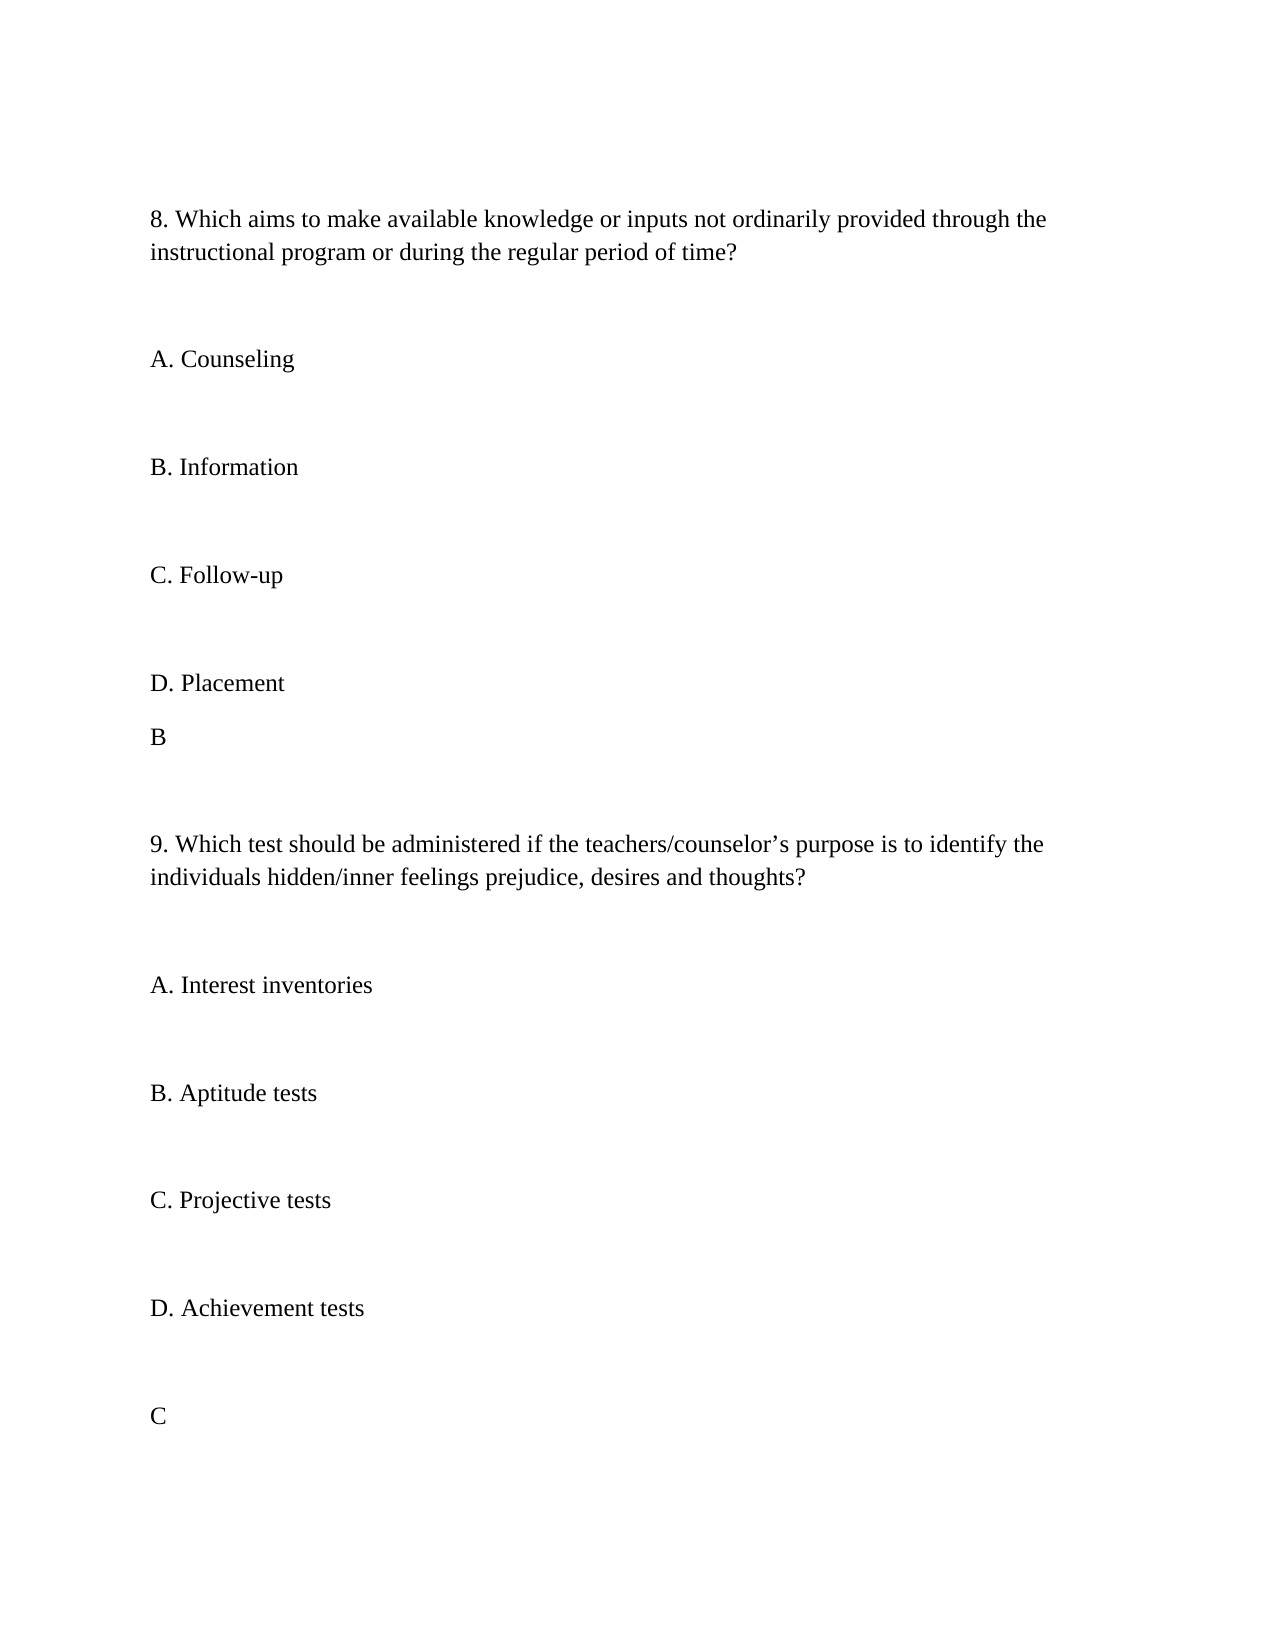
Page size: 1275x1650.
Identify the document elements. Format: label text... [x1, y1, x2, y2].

text 8. Which aims to make available knowledge or inputs not ordinarily provided through the instructional program or during the regular period of time? [150, 204, 1125, 266]
text B [150, 722, 1125, 750]
text A. Counseling [150, 344, 1125, 373]
text C. Projective tests [150, 1185, 1125, 1214]
text D. Achievement tests [150, 1293, 1125, 1322]
text C [150, 1401, 1125, 1429]
text B. Aptitude tests [150, 1078, 1125, 1106]
text 9. Which test should be administered if the teachers/counselor’s purpose is to identify the individuals hidden/inner feelings prejudice, desires and thoughts? [150, 829, 1125, 891]
text C. Follow-up [150, 560, 1125, 589]
text B. Information [150, 452, 1125, 481]
text A. Interest inventories [150, 970, 1125, 999]
text D. Placement [150, 668, 1125, 696]
